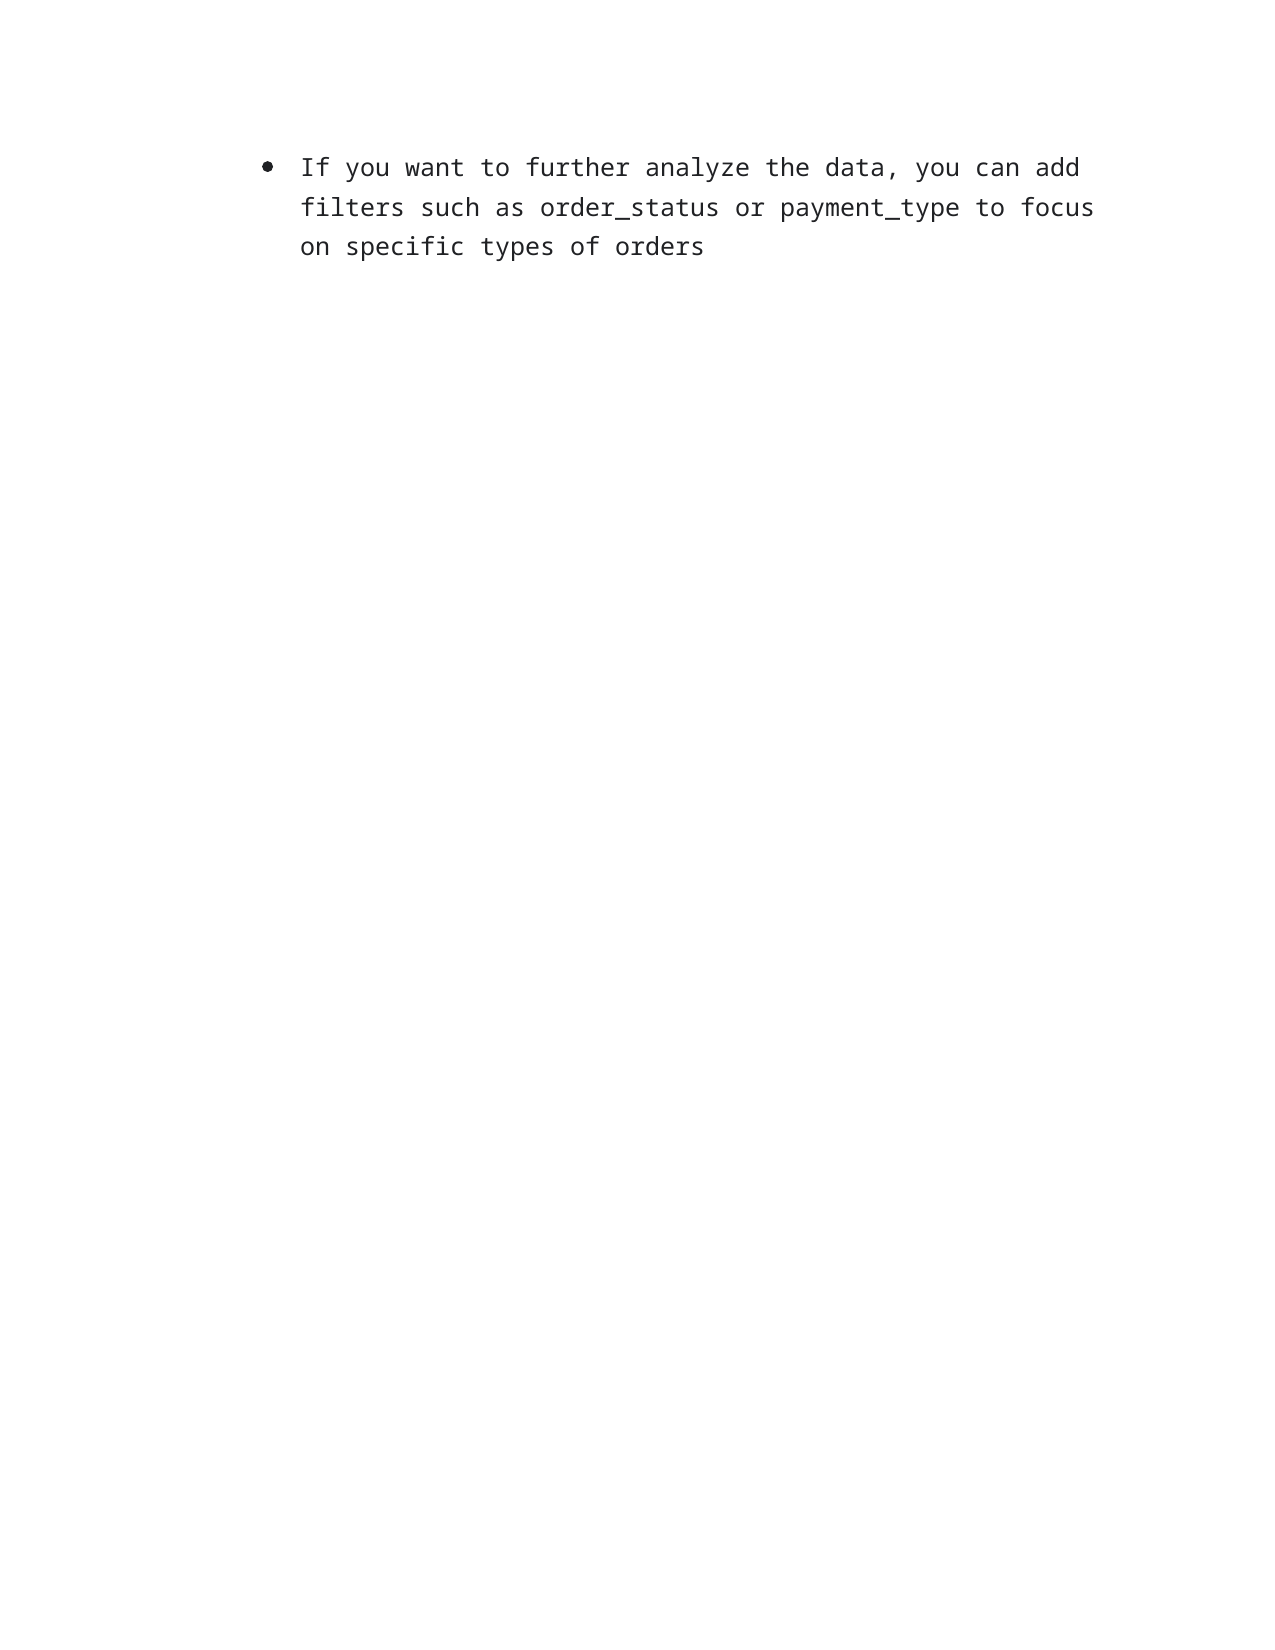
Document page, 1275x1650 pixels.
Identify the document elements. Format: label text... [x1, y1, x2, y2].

list If you want to further analyze the data, you can add filters such as order_status or payment_type to focus on specific types of orders [262, 150, 1125, 262]
